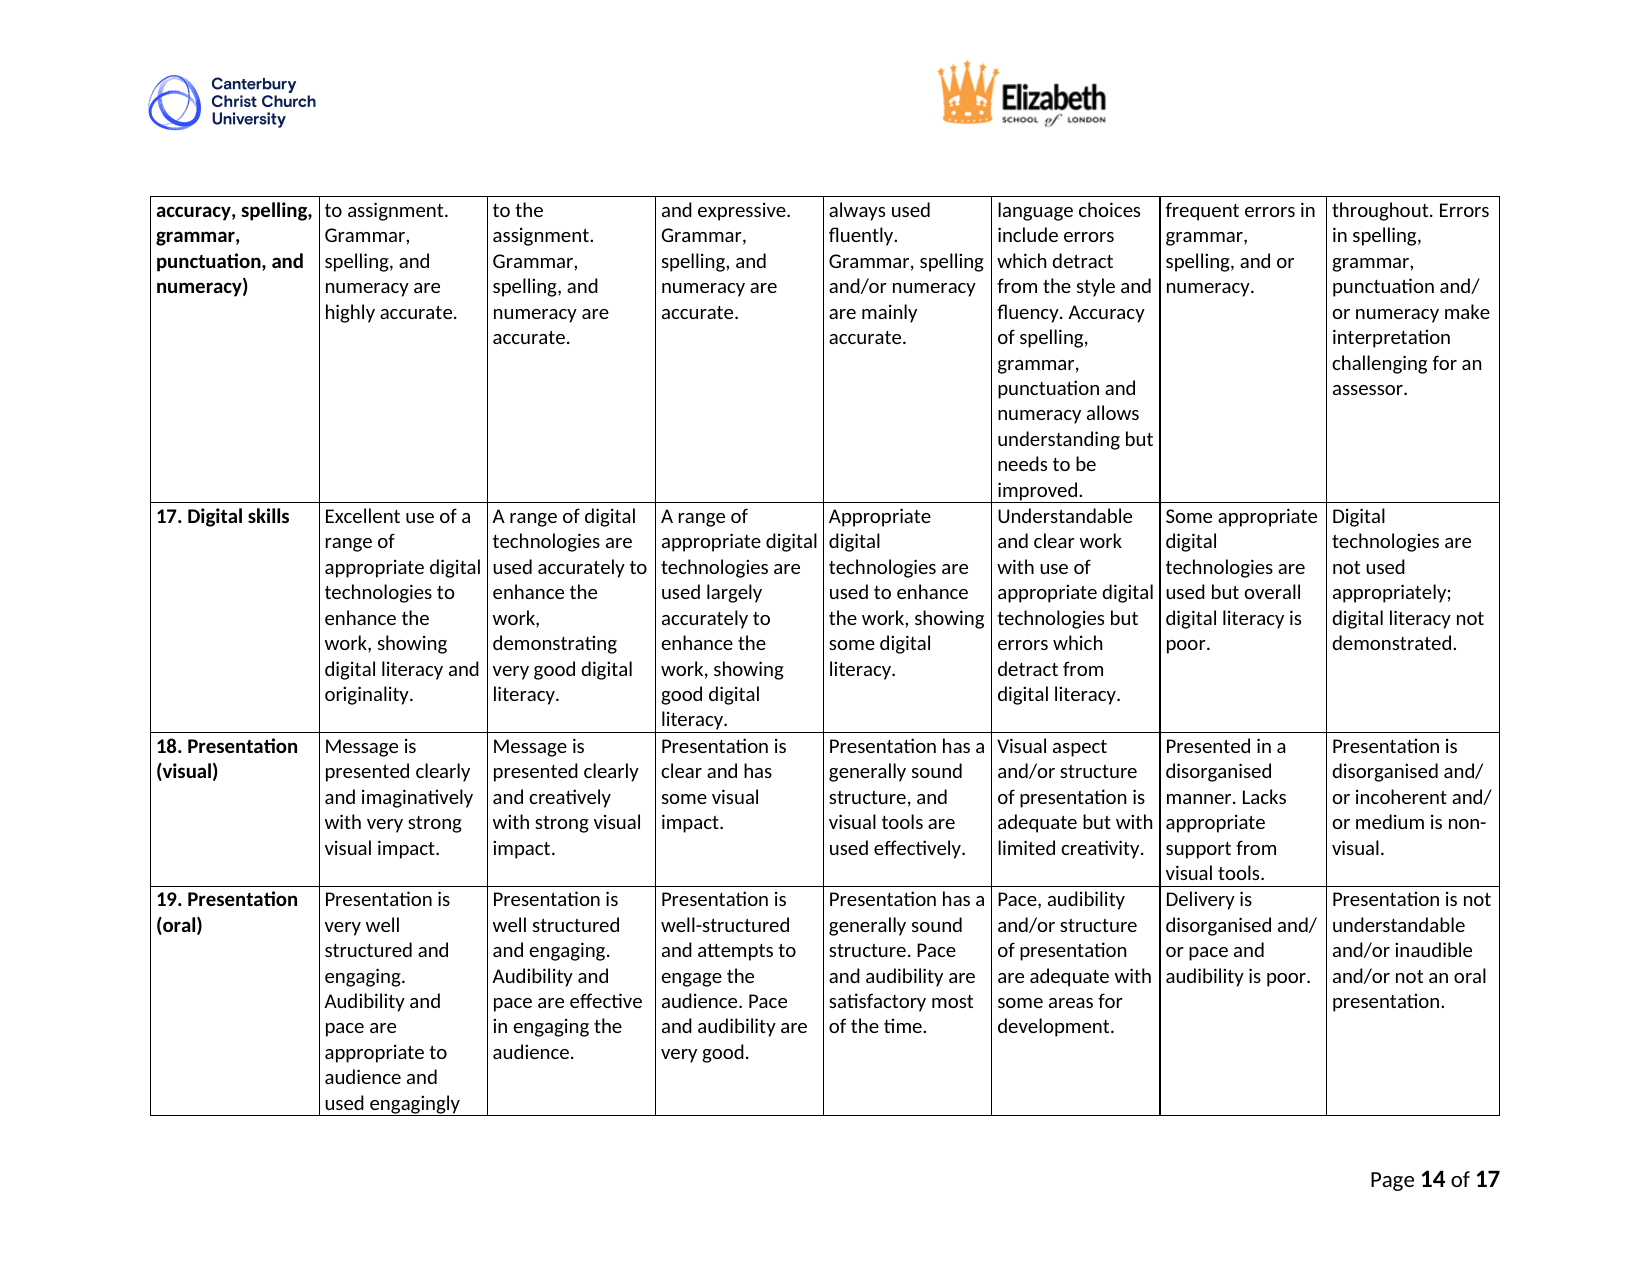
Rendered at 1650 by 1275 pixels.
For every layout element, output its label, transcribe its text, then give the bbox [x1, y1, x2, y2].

table_cell Some appropriate digital technologies are used but overall digital literacy is poor. [1161, 503, 1326, 732]
table_cell 17. Digital skills [151, 503, 319, 732]
picture [933, 59, 1109, 128]
table_cell Understandable and clear work with use of appropriate digital technologies but errors which detract from digital literacy. [992, 503, 1159, 732]
table_cell Message is presented clearly and imaginatively with very strong visual impact. [320, 733, 487, 886]
table_cell Excellent use of a range of appropriate digital technologies to enhance the work, showing digital literacy and originality. [320, 503, 487, 732]
table_cell Appropriate digital technologies are used to enhance the work, showing some digital literacy. [824, 503, 991, 732]
table_cell Presentation is not understandable and/or inaudible and/or not an oral presentation. [1327, 887, 1499, 1115]
table_cell The meaning is unclear throughout. Errors in spelling, grammar, punctuation and/ or numeracy make interpretation challenging for an assessor. [1327, 197, 1499, 502]
table_cell Presentation is disorganised and/ or incoherent and/ or medium is non-visual. [1327, 733, 1499, 886]
table_cell Presentation has a generally sound structure. Pace and audibility are satisfactory most of the time. [824, 887, 991, 1115]
table_cell Fluent writing style, appropriate to assignment. Grammar, spelling, and numeracy are highly accurate. [320, 197, 487, 502]
table_cell 19. Presentation (oral) [151, 887, 319, 1115]
picture [141, 68, 322, 137]
table_cell Visual aspect and/or structure of presentation is adequate but with limited creativity. [992, 733, 1159, 886]
table_cell Presentation has a generally sound structure, and visual tools are used effectively. [824, 733, 991, 886]
table_cell Presentation is clear and has some visual impact. [656, 733, 823, 886]
table_cell Presented in a disorganised manner. Lacks appropriate support from visual tools. [1161, 733, 1326, 886]
table_cell Presentation is well-structured and attempts to engage the audience. Pace and audibility are very good. [656, 887, 823, 1115]
table_cell The meaning is often unclear with frequent errors in grammar, spelling, and or numeracy. [1161, 197, 1326, 502]
table_cell A range of digital technologies are used accurately to enhance the work, demonstrating very good digital literacy. [488, 503, 655, 732]
table_cell Pace, audibility and/or structure of presentation are adequate with some areas for development. [992, 887, 1159, 1115]
table_cell Presentation is well structured and engaging. Audibility and pace are effective in engaging the audience. [488, 887, 655, 1115]
table_cell A range of appropriate digital technologies are used largely accurately to enhance the work, showing good digital literacy. [656, 503, 823, 732]
table_cell Digital technologies are not used appropriately; digital literacy not demonstrated. [1327, 503, 1499, 732]
table_cell 16. Clarity of expression (incl. accuracy, spelling, grammar, punctuation, and numeracy) [151, 197, 319, 502]
table_cell Language generally fluent and expressive. Grammar, spelling, and numeracy are accurate. [656, 197, 823, 502]
table_cell Delivery is disorganised and/ or pace and audibility is poor. [1161, 887, 1326, 1115]
table_cell Message is presented clearly and creatively with strong visual impact. [488, 733, 655, 886]
table_cell Meaning is clear but language not always used fluently. Grammar, spelling and/or numeracy are mainly accurate. [824, 197, 991, 502]
table_cell 18. Presentation (visual) [151, 733, 319, 886]
table_cell Fluent writing style, appropriate to the assignment. Grammar, spelling, and numeracy are accurate. [488, 197, 655, 502]
